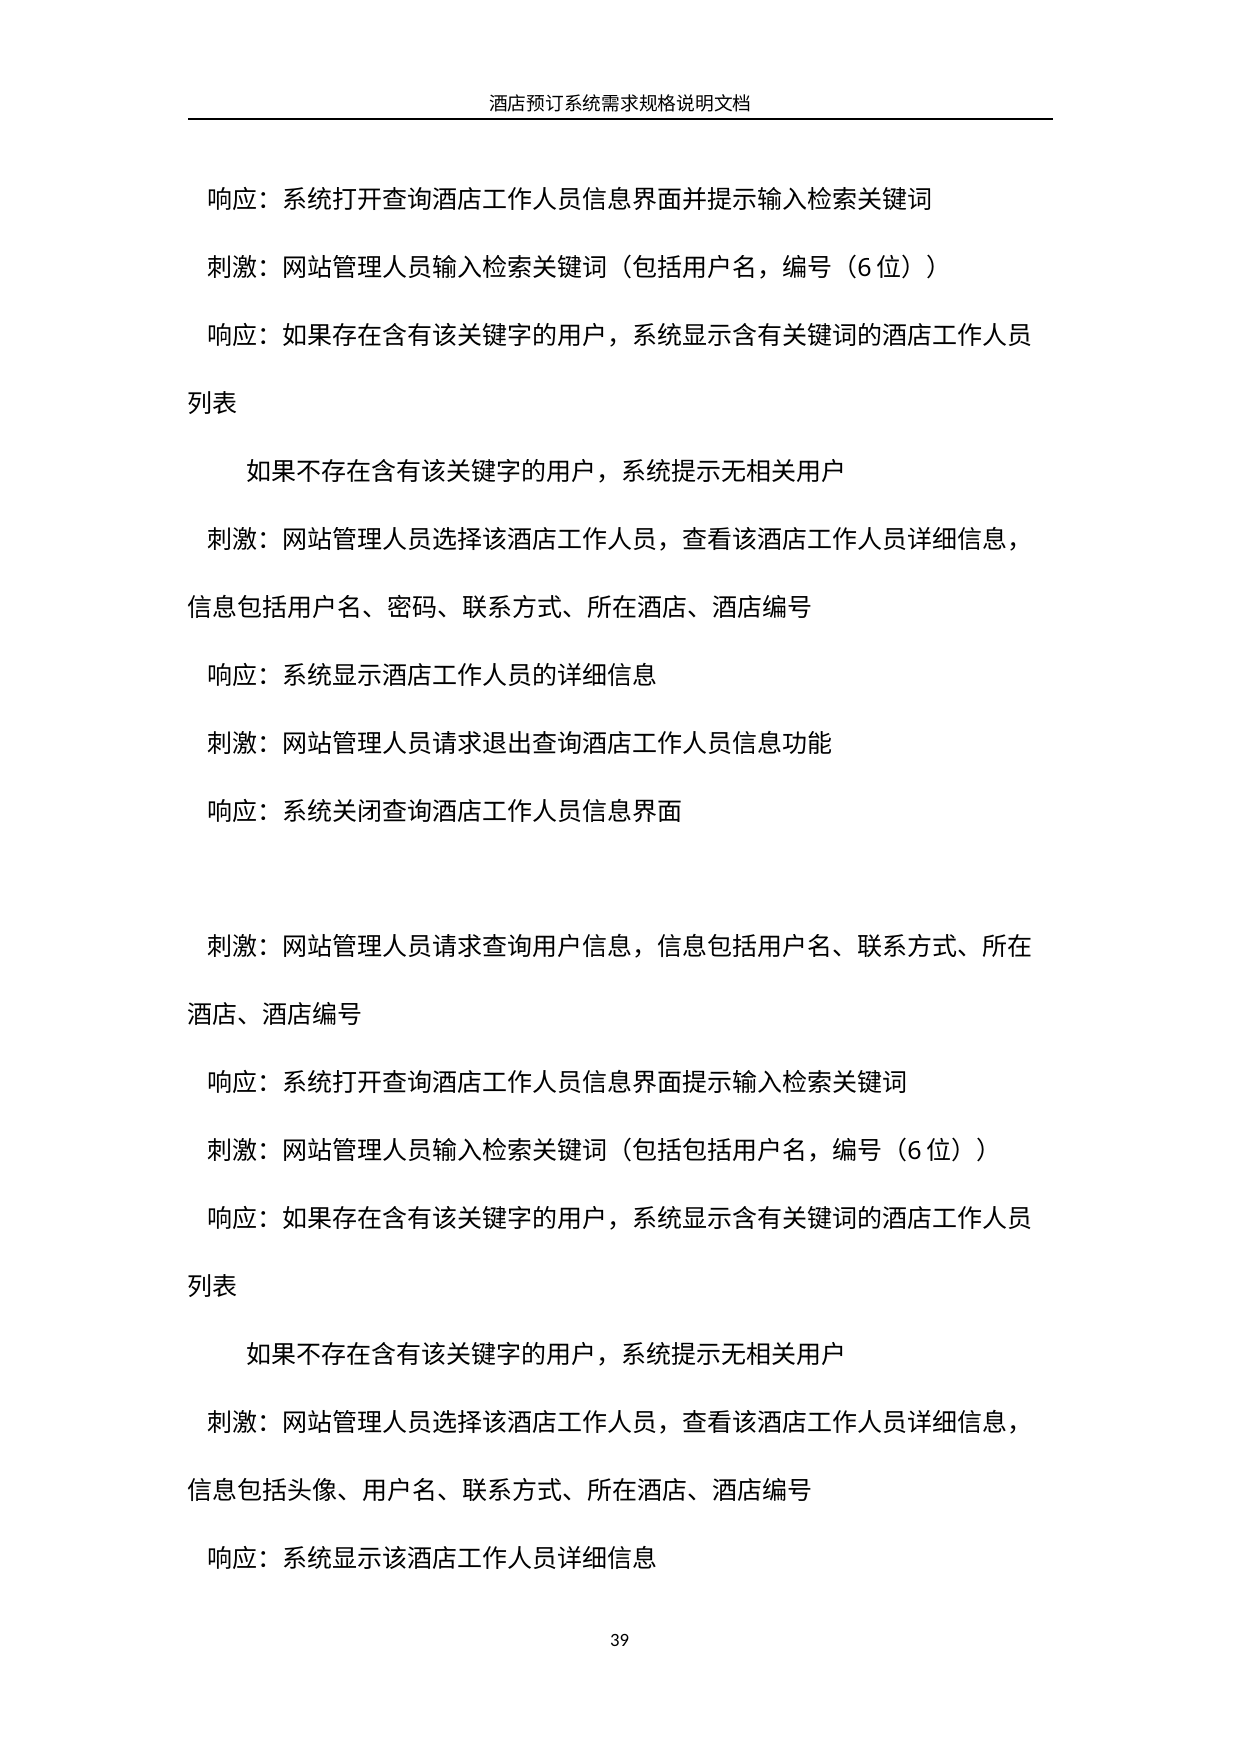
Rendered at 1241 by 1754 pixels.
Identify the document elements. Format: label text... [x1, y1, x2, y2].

text 响应：系统打开查询酒店工作人员信息界面提示输入检索关键词 [187, 1047, 1053, 1115]
text 刺激：网站管理人员请求查询用户信息，信息包括用户名、联系方式、所在酒店、酒店编号 [187, 911, 1053, 1047]
text 刺激：网站管理人员输入检索关键词（包括用户名，编号（6位）） [187, 232, 1053, 300]
text 响应：系统显示该酒店工作人员详细信息 [187, 1522, 1053, 1590]
text 刺激：网站管理人员请求退出查询酒店工作人员信息功能 [187, 707, 1053, 775]
text 响应：系统显示酒店工作人员的详细信息 [187, 639, 1053, 707]
text 刺激：网站管理人员选择该酒店工作人员，查看该酒店工作人员详细信息，信息包括用户名、密码、联系方式、所在酒店、酒店编号 [187, 503, 1053, 639]
text 刺激：网站管理人员选择该酒店工作人员，查看该酒店工作人员详细信息，信息包括头像、用户名、联系方式、所在酒店、酒店编号 [187, 1386, 1053, 1522]
text 响应：如果存在含有该关键字的用户，系统显示含有关键词的酒店工作人员列表 [187, 1183, 1053, 1318]
text 如果不存在含有该关键字的用户，系统提示无相关用户 [187, 436, 1053, 503]
text 刺激：网站管理人员输入检索关键词（包括包括用户名，编号（6位）） [187, 1115, 1053, 1183]
text 如果不存在含有该关键字的用户，系统提示无相关用户 [187, 1318, 1053, 1386]
text 响应：如果存在含有该关键字的用户，系统显示含有关键词的酒店工作人员列表 [187, 300, 1053, 436]
text 响应：系统关闭查询酒店工作人员信息界面 [187, 775, 1053, 843]
text 响应：系统打开查询酒店工作人员信息界面并提示输入检索关键词 [187, 164, 1053, 232]
